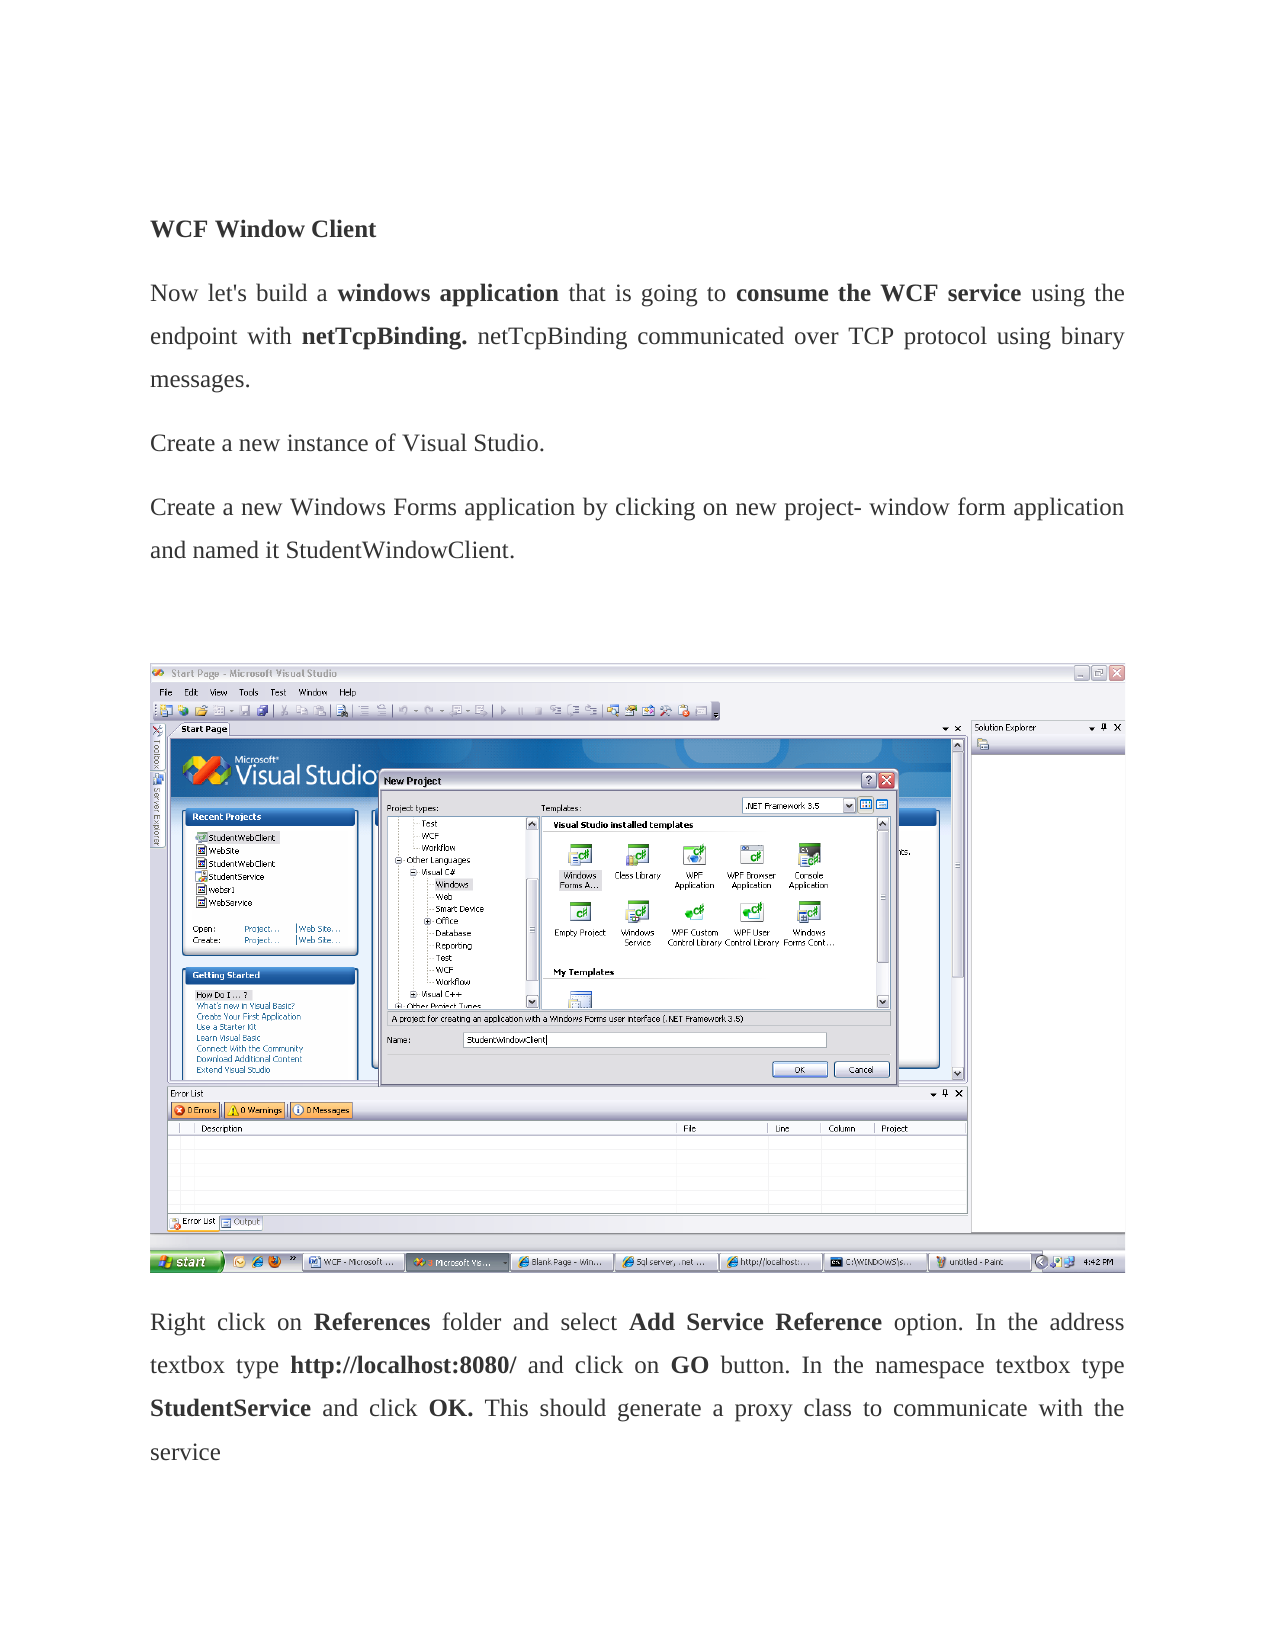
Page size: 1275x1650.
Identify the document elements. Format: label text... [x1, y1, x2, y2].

text Right click on References folder and select Add Service Reference option. In the address textbox type http://localhost:8080/ and click on GO button. In the namespace textbox type StudentService and click OK. This should generate a proxy class to communicate with the service [150, 1307, 1125, 1465]
text Now let's build a windows application that is going to consume the WCF service using the endpoint with netTcpBinding. netTcpBinding communicated over TCP protocol using binary messages. [150, 278, 1125, 393]
picture [150, 663, 1125, 1273]
text WCF Window Client [150, 214, 1125, 243]
text Create a new instance of Visual Studio. [150, 428, 1125, 457]
text Create a new Windows Forms application by clicking on new project- window form application and named it StudentWindowClient. [150, 492, 1125, 564]
